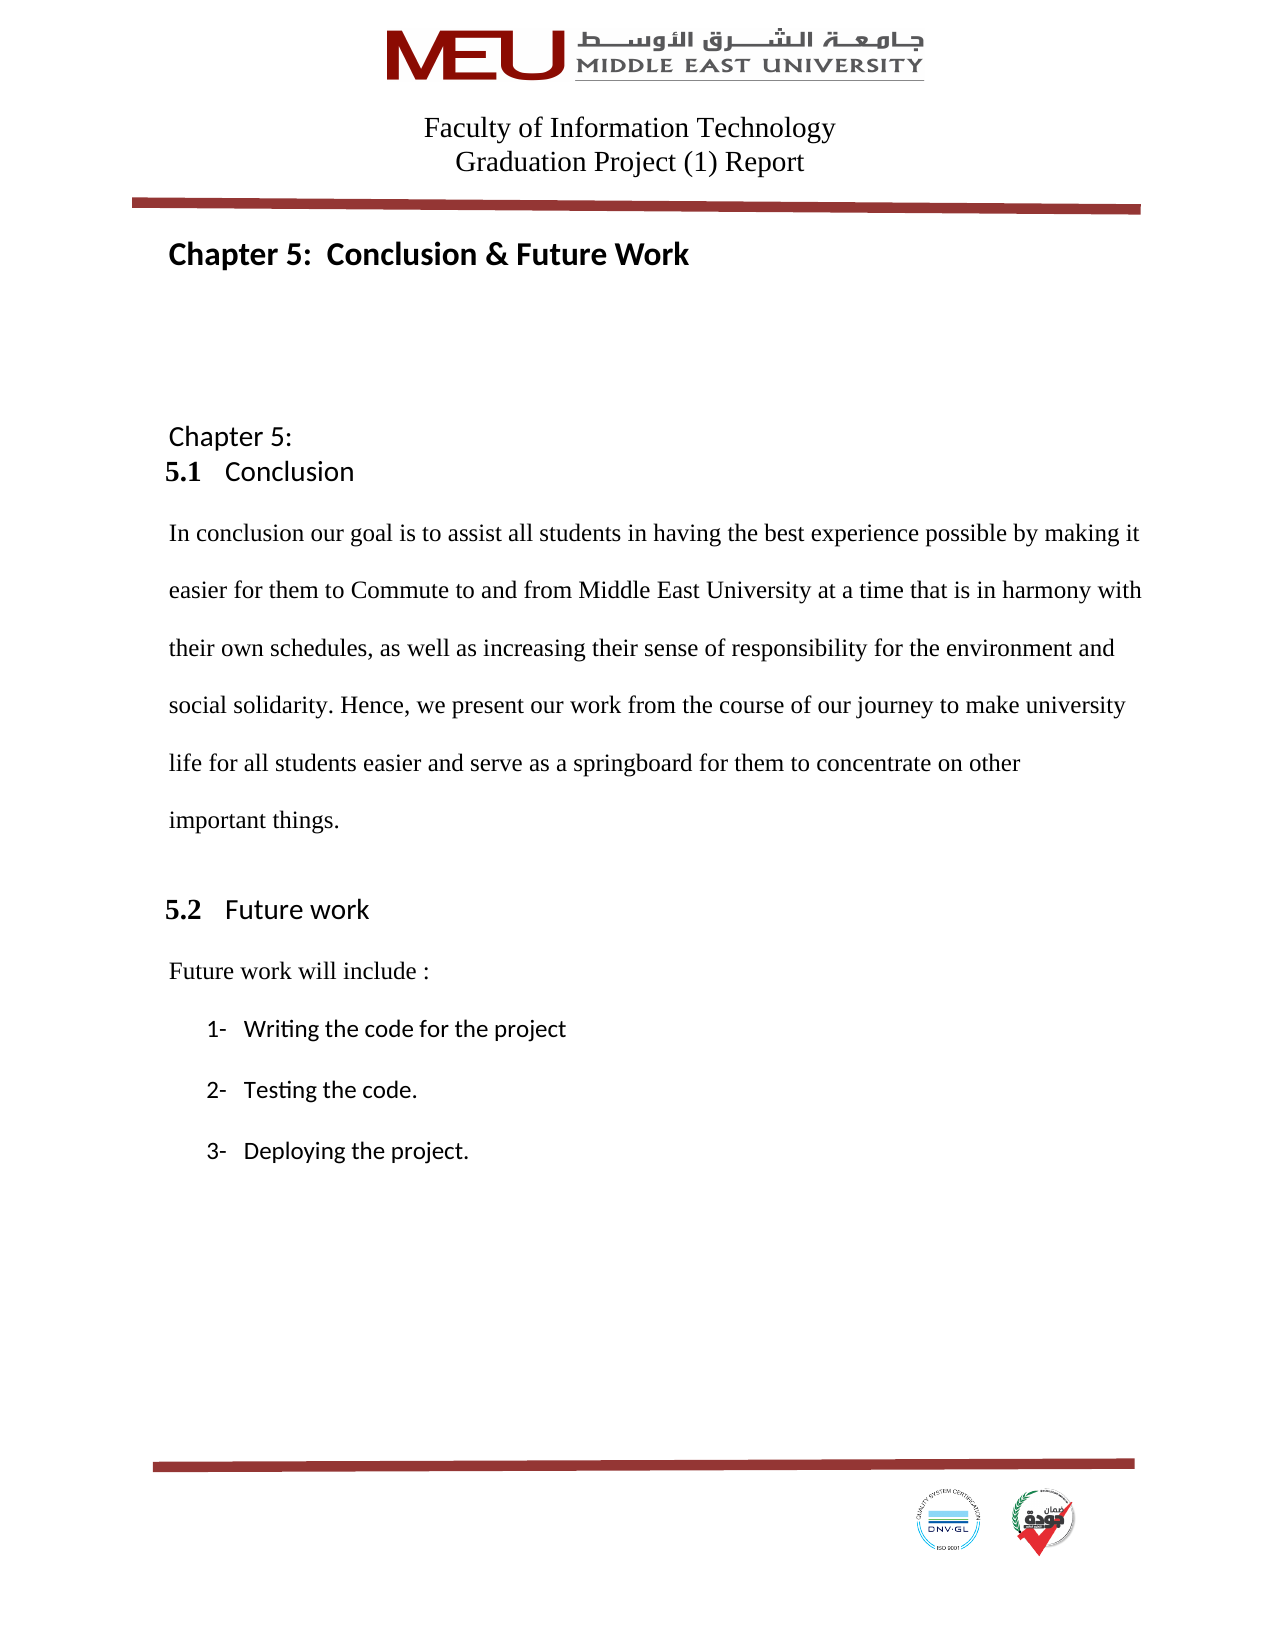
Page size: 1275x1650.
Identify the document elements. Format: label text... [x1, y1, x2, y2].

list Writing the code for the project [206, 1013, 1144, 1044]
list Deploying the project. [206, 1135, 1144, 1166]
list Testing the code. [206, 1074, 1144, 1105]
picture [387, 28, 926, 82]
picture [912, 1477, 1080, 1567]
text Future work will include : [169, 956, 1144, 984]
subtitle Chapter 5: Conclusion & Future Work [169, 233, 1144, 274]
subtitle Future work [165, 891, 1144, 927]
subtitle Conclusion [165, 453, 1144, 489]
text In conclusion our goal is to assist all students in having the best experience possible by making it easier for them to Commute to and from Middle East University at a time that is in harmony with their own schedules, as well as increasing their sense of responsibility for the environment and social solidarity. Hence, we present our work from the course of our journey to make university life for all students easier and serve as a springboard for them to concentrate on other important things. [169, 518, 1144, 834]
